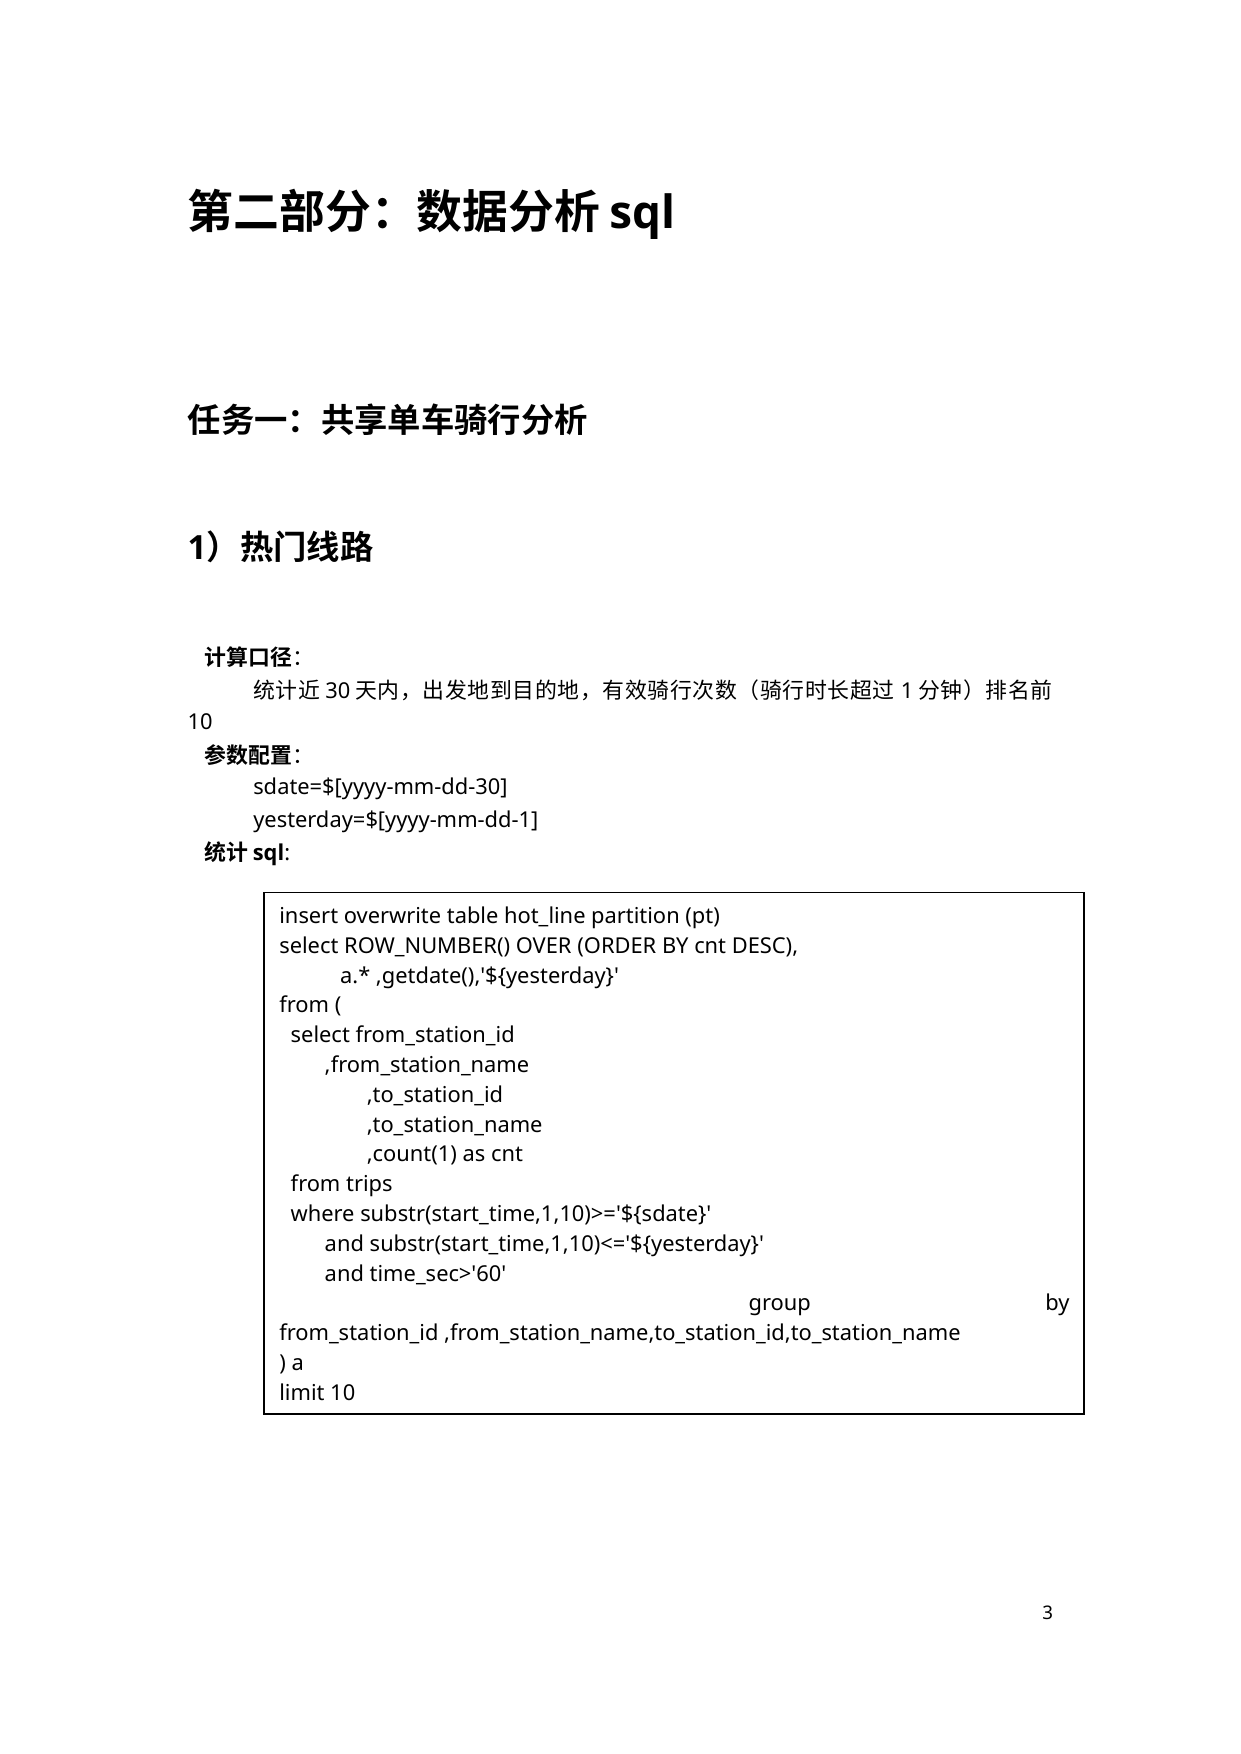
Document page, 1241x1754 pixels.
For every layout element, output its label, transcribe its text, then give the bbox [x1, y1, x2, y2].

text sdate=$[yyyy-mm-dd-30] [187, 770, 1053, 802]
subtitle 1）热门线路 [187, 513, 1053, 578]
subtitle 任务一：共享单车骑行分析 [187, 385, 1053, 450]
text 统计sql: [187, 835, 1053, 867]
text 参数配置： [187, 737, 1053, 770]
text 计算口径： [187, 640, 1053, 672]
subtitle 第二部分：数据分析sql [187, 160, 1053, 257]
text 统计近30天内，出发地到目的地，有效骑行次数（骑行时长超过1分钟）排名前10 [187, 672, 1053, 737]
text yesterday=$[yyyy-mm-dd-1] [187, 802, 1053, 835]
